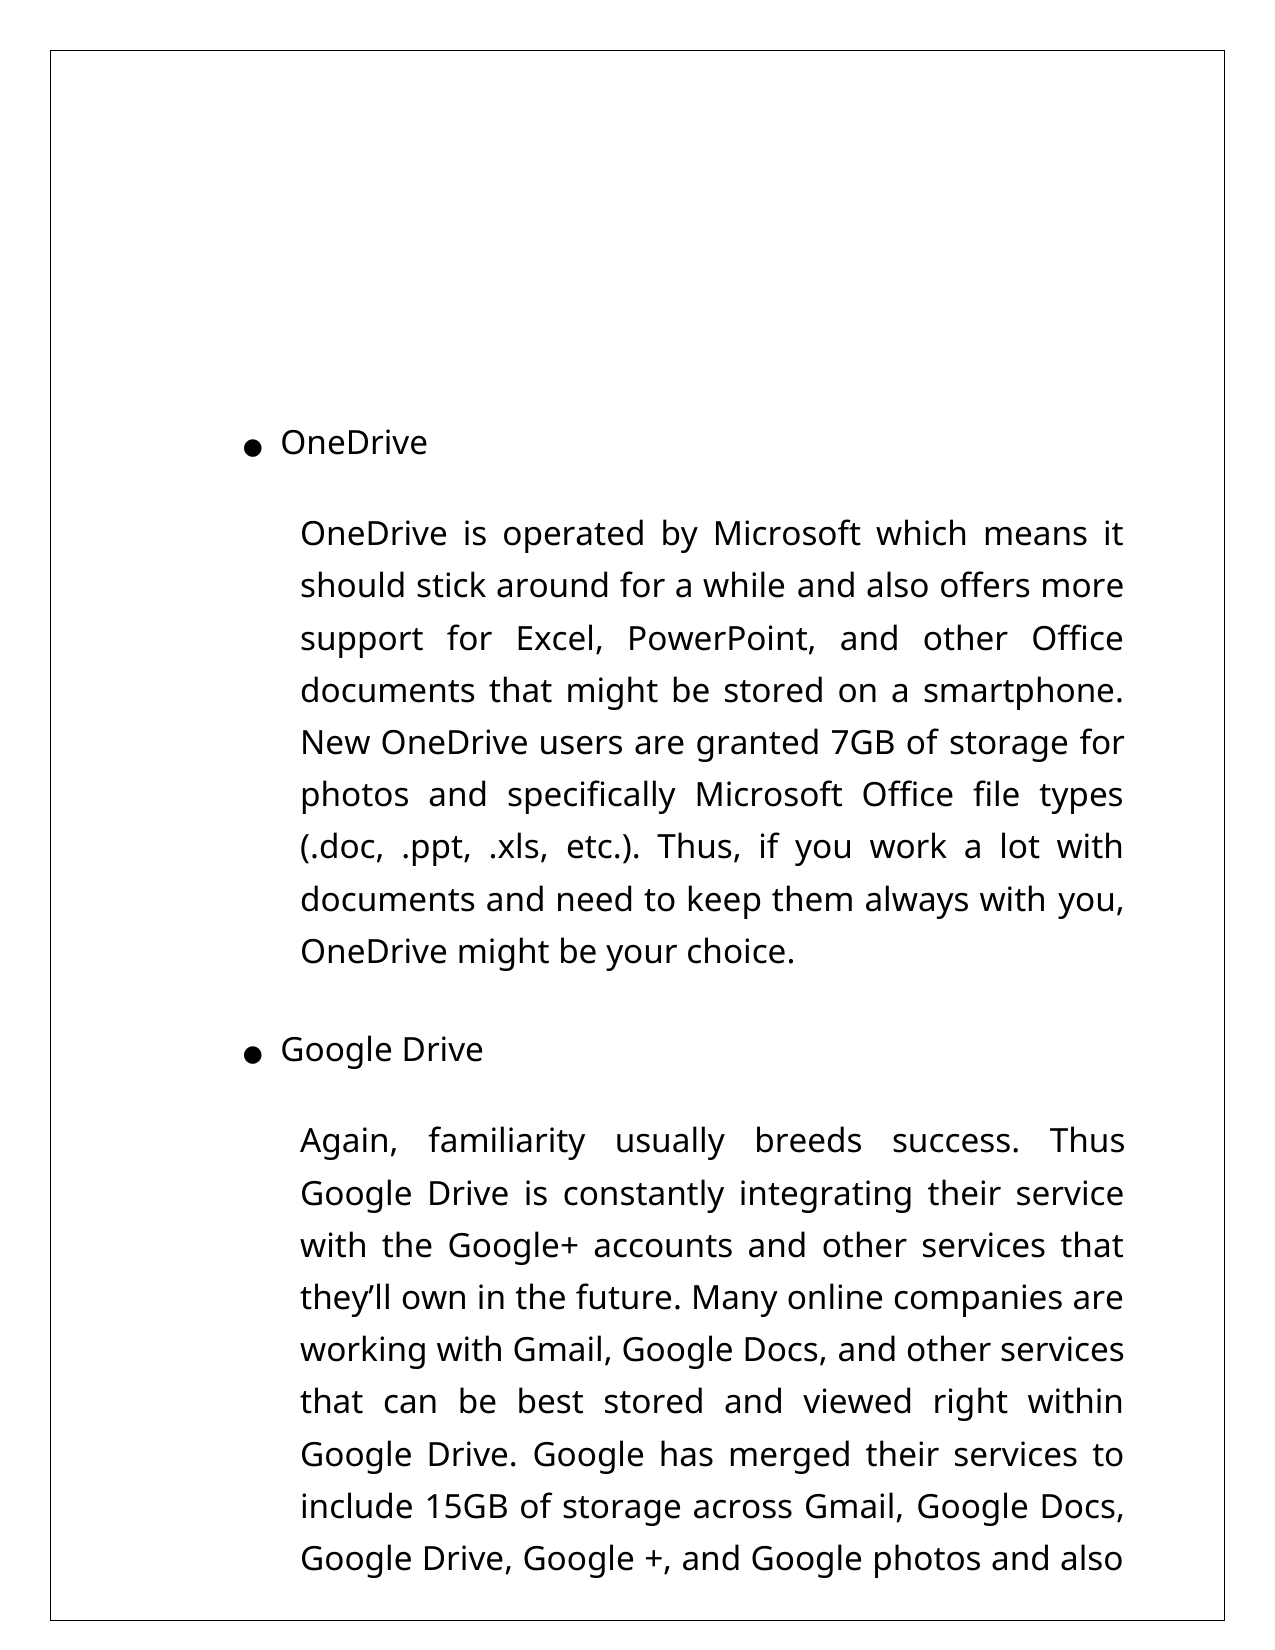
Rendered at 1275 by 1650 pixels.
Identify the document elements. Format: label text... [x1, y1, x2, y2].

list Google Drive [243, 1026, 1177, 1072]
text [300, 1117, 1125, 1580]
text OneDrive is operated by Microsoft which means it should stick around for a while and also offers more support for Excel, PowerPoint, and other Office documents that might be stored on a smartphone. New OneDrive users are granted 7GB of storage for photos and specifically Microsoft Office file types (.doc, .ppt, .xls, etc.). Thus, if you work a lot with documents and need to keep them always with you, OneDrive might be your choice. [300, 510, 1125, 973]
list OneDrive [243, 419, 1177, 464]
